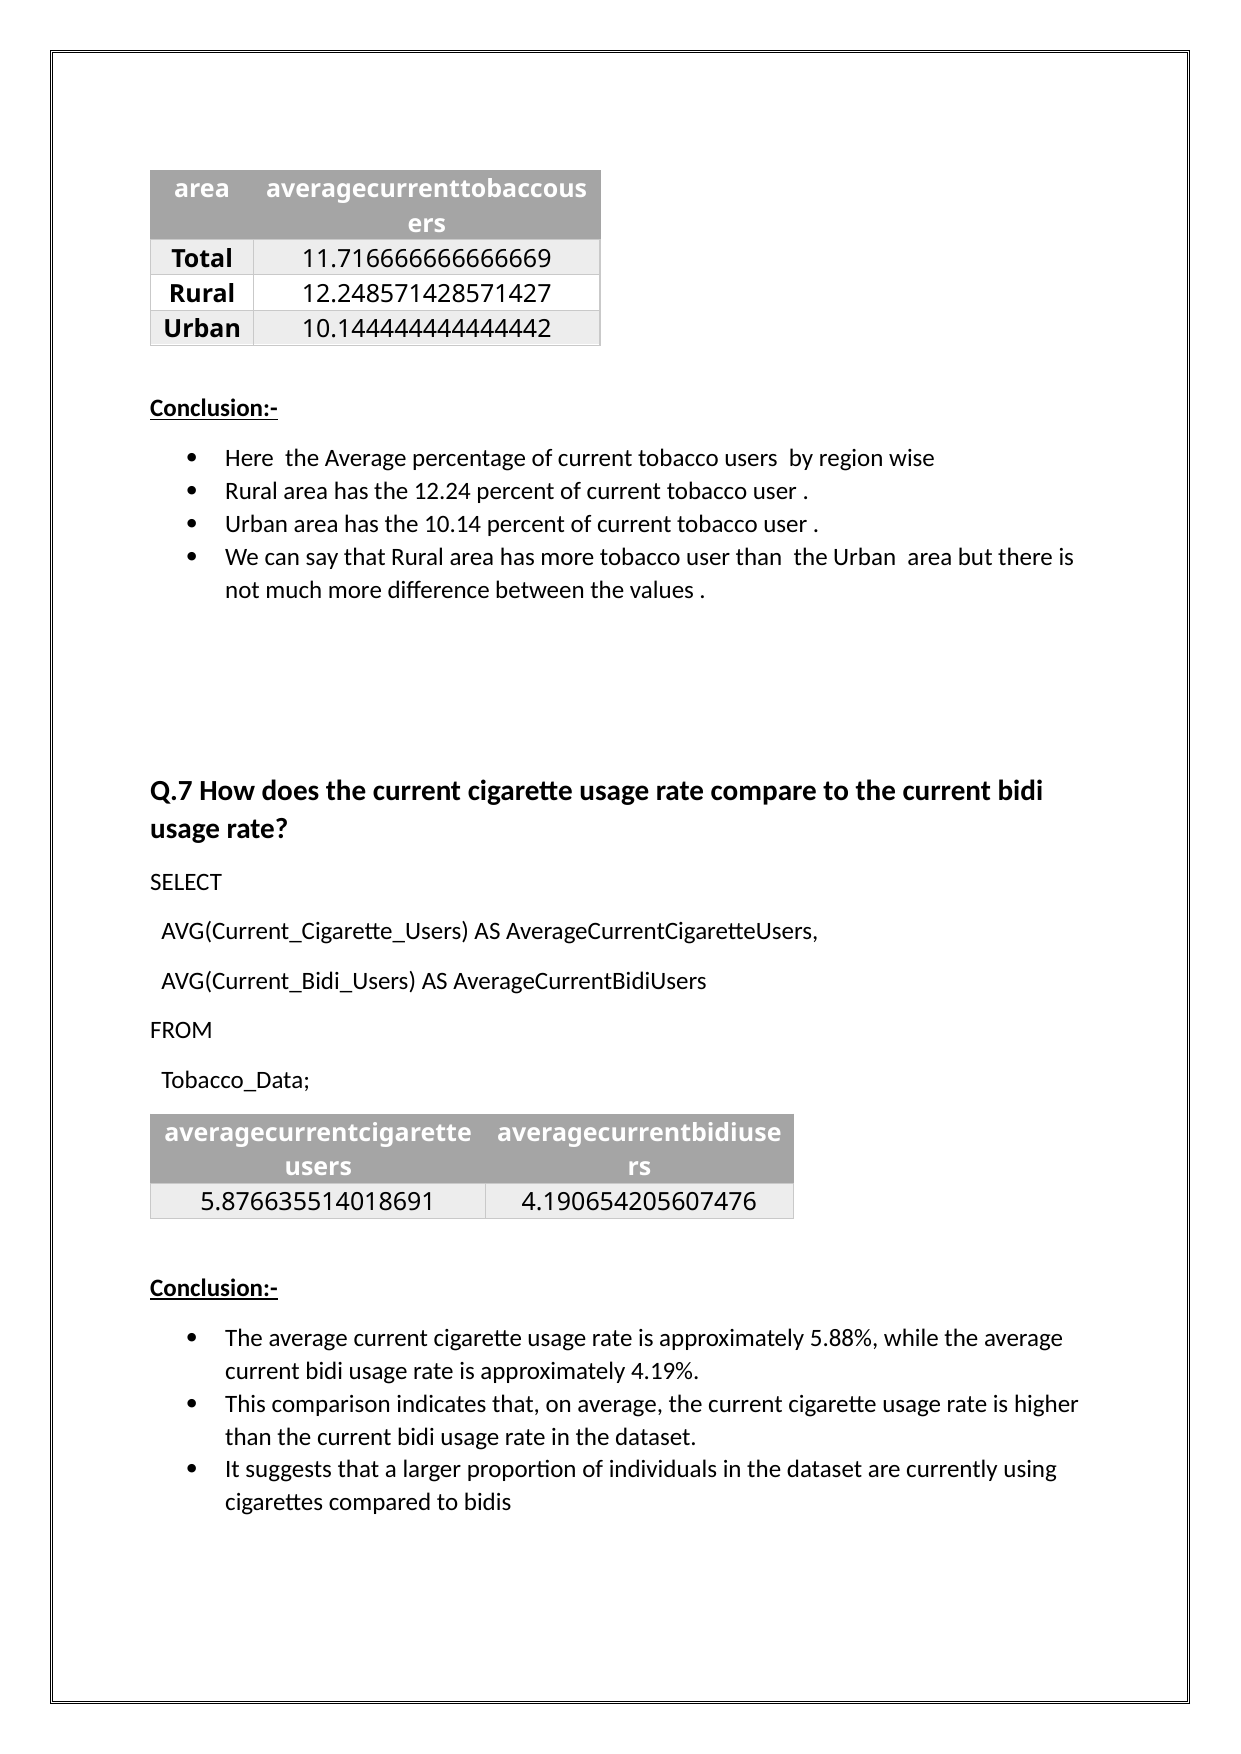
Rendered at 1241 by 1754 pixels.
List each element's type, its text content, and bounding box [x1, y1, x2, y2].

table_header averagecurrentcigaretteusers [151, 1115, 485, 1183]
text Conclusion:- [150, 392, 1090, 423]
text FROM [150, 1014, 1090, 1045]
table_cell 12.248571428571427 [254, 275, 599, 309]
list Urban area has the 10.14 percent of current tobacco user . [187, 508, 1090, 538]
list Rural area has the 12.24 percent of current tobacco user . [187, 475, 1090, 506]
text AVG(Current_Cigarette_Users) AS AverageCurrentCigaretteUsers, [150, 915, 1090, 946]
table_cell 5.876635514018691 [151, 1184, 485, 1218]
text Tobacco_Data; [150, 1064, 1090, 1094]
table_header area [151, 171, 253, 239]
table_header averagecurrenttobaccousers [254, 171, 599, 239]
table_cell 10.144444444444442 [254, 311, 599, 344]
list Here the Average percentage of current tobacco users by region wise [187, 442, 1090, 473]
text Conclusion:- [150, 1272, 1090, 1303]
table_cell Urban [151, 311, 253, 344]
text Q.7 How does the current cigarette usage rate compare to the current bidi usage rate? [150, 772, 1090, 846]
text AVG(Current_Bidi_Users) AS AverageCurrentBidiUsers [150, 965, 1090, 995]
text SELECT [150, 866, 1090, 896]
list It suggests that a larger proportion of individuals in the dataset are currently using cigarettes compared to bidis [187, 1453, 1090, 1517]
list The average current cigarette usage rate is approximately 5.88%, while the average current bidi usage rate is approximately 4.19%. [187, 1322, 1090, 1385]
table_cell 4.190654205607476 [486, 1184, 793, 1218]
table_cell Rural [151, 275, 253, 309]
table_cell 11.716666666666669 [254, 240, 599, 274]
table_header averagecurrentbidiusers [486, 1115, 793, 1183]
table_cell Total [151, 240, 253, 274]
list This comparison indicates that, on average, the current cigarette usage rate is higher than the current bidi usage rate in the dataset. [187, 1388, 1090, 1451]
list We can say that Rural area has more tobacco user than the Urban area but there is not much more difference between the values . [187, 541, 1090, 604]
